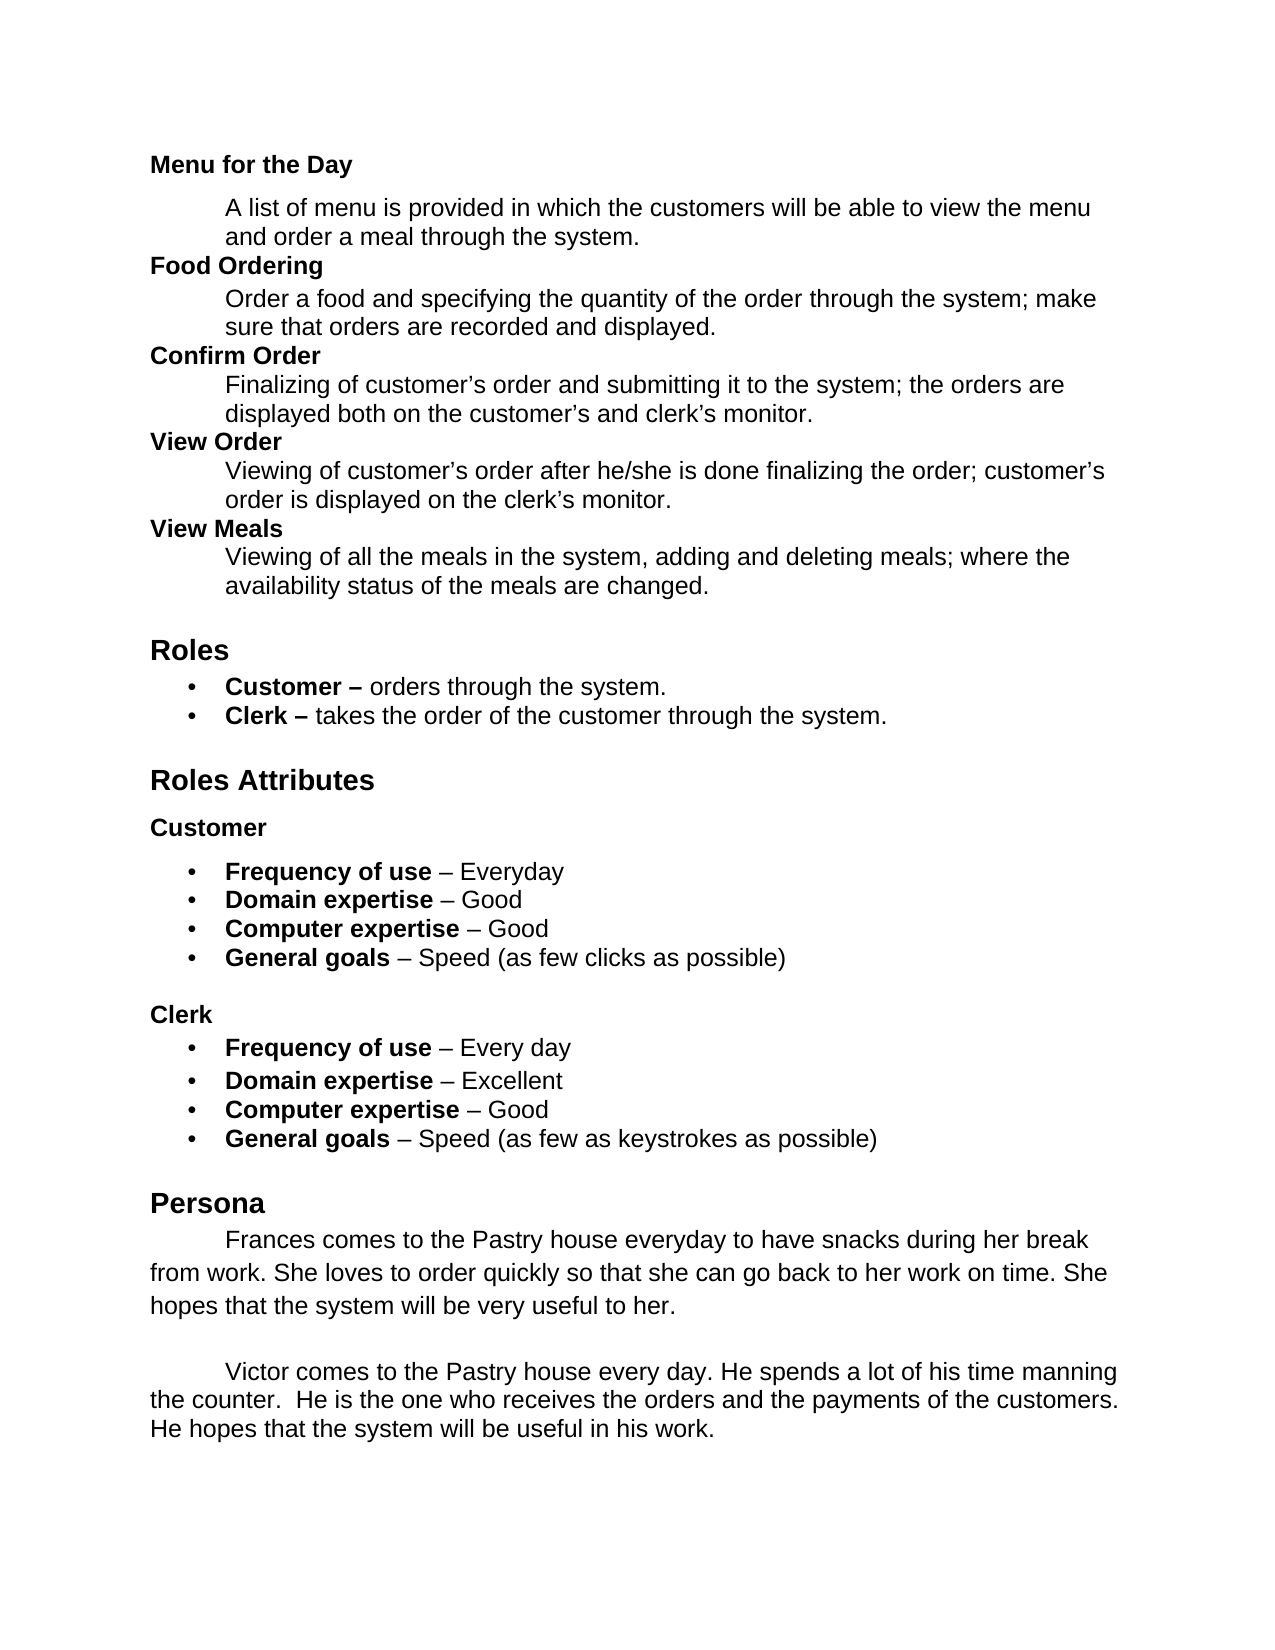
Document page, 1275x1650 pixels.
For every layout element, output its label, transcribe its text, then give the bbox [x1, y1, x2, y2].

list General goals – Speed (as few clicks as possible) [187, 943, 1125, 971]
text Finalizing of customer’s order and submitting it to the system; the orders are displayed both on the customer’s and clerk’s monitor. [225, 370, 1125, 427]
text Frances comes to the Pastry house everyday to have snacks during her break from work. She loves to order quickly so that she can go back to her work on time. She hopes that the system will be very useful to her. [150, 1224, 1125, 1319]
text Roles Attributes [150, 763, 1125, 797]
text A list of menu is provided in which the customers will be able to view the menu and order a meal through the system. [225, 193, 1125, 251]
list Frequency of use – Every day [187, 1033, 1125, 1062]
text Clerk [150, 1000, 1125, 1029]
text Viewing of customer’s order after he/she is done finalizing the order; customer’s order is displayed on the clerk’s monitor. [225, 456, 1125, 514]
list Clerk – takes the order of the customer through the system. [187, 701, 1125, 729]
text Order a food and specifying the quantity of the order through the system; make sure that orders are recorded and displayed. [225, 284, 1125, 341]
text Confirm Order [150, 341, 1125, 370]
list Customer – orders through the system. [187, 672, 1125, 701]
text Customer [150, 813, 1125, 842]
list Frequency of use – Everyday [187, 856, 1125, 885]
text Food Ordering [150, 251, 1125, 279]
text Victor comes to the Pastry house every day. He spends a lot of his time manning the counter. He is the one who receives the orders and the payments of the customers. He hopes that the system will be useful in his work. [150, 1357, 1125, 1443]
text Viewing of all the meals in the system, adding and deleting meals; where the availability status of the meals are changed. [225, 542, 1125, 600]
text View Order [150, 427, 1125, 456]
list Computer expertise – Good [187, 914, 1125, 943]
list General goals – Speed (as few as keystrokes as possible) [187, 1124, 1125, 1152]
list Domain expertise – Good [187, 885, 1125, 914]
text Menu for the Day [150, 150, 1125, 179]
text Persona [150, 1186, 1125, 1219]
list Domain expertise – Excellent [187, 1066, 1125, 1095]
list Computer expertise – Good [187, 1095, 1125, 1124]
text View Meals [150, 514, 1125, 542]
text Roles [150, 633, 1125, 667]
